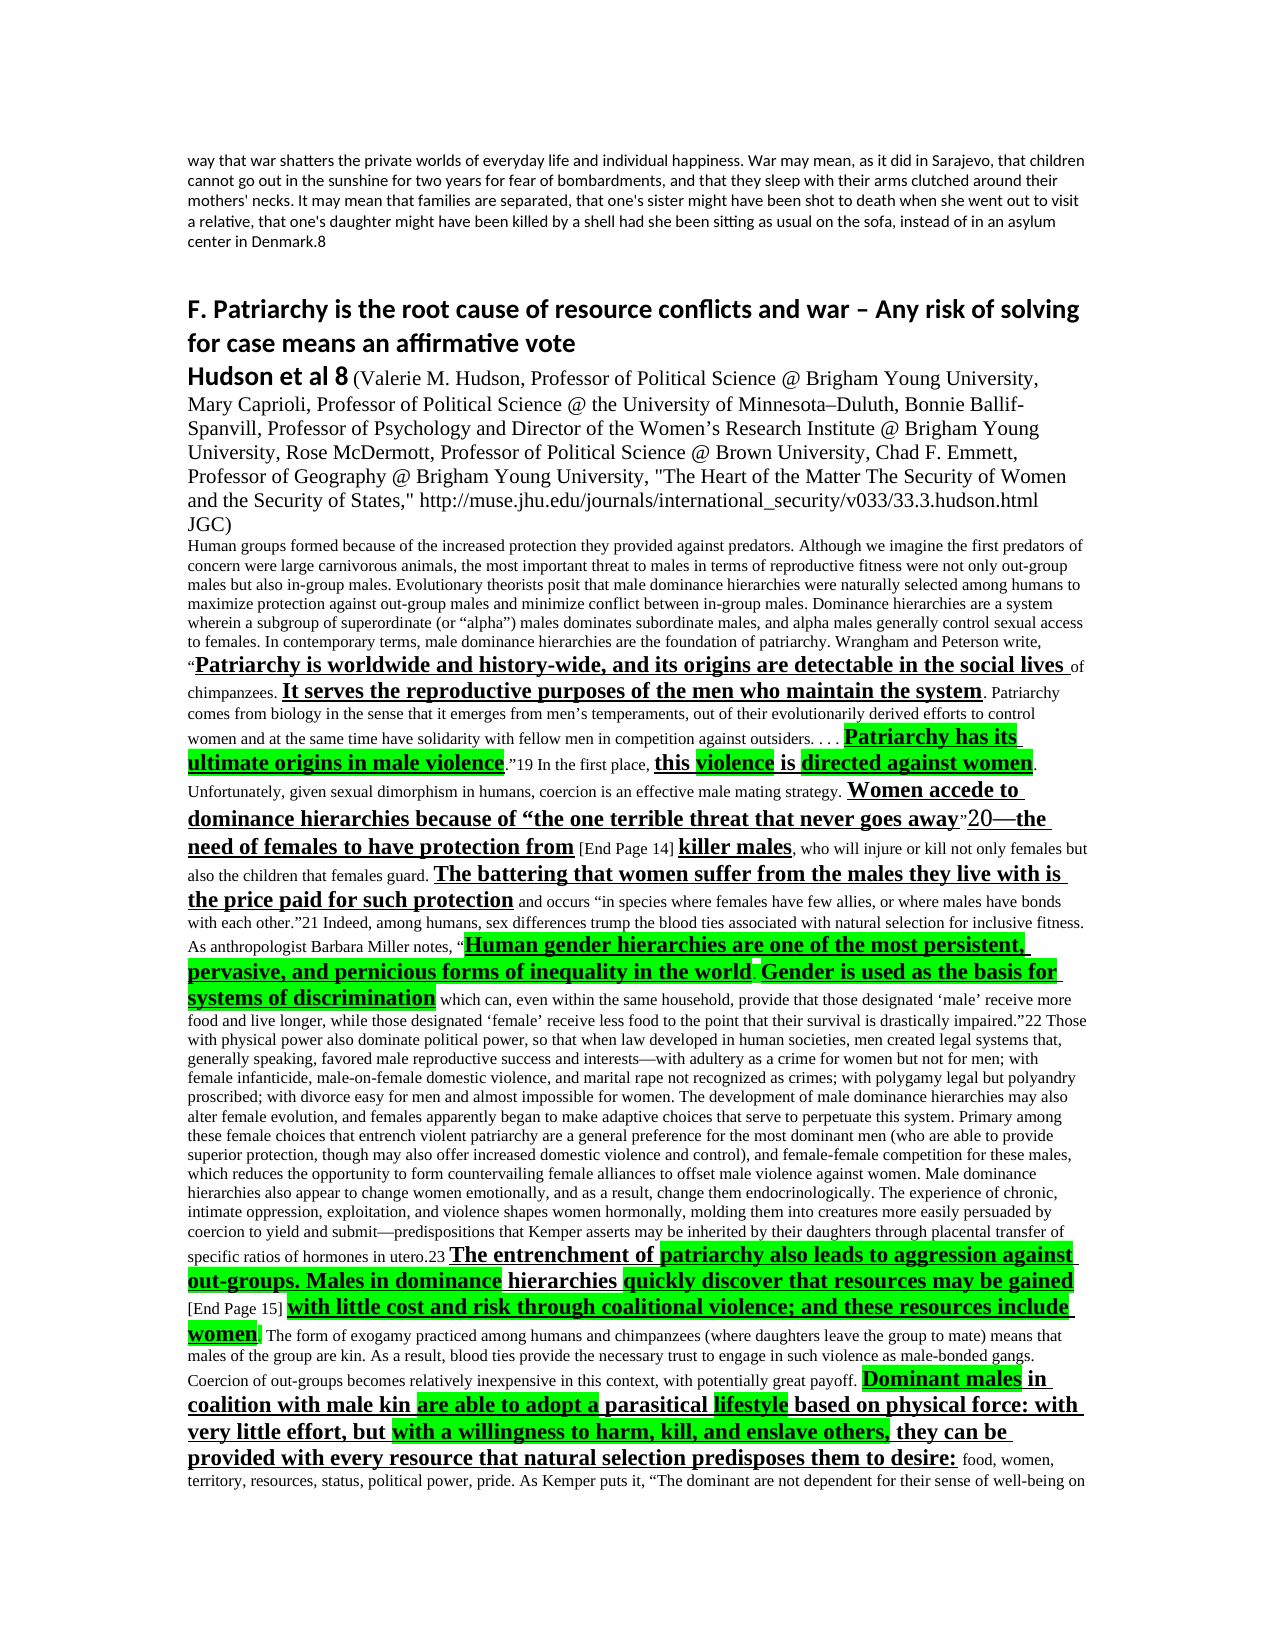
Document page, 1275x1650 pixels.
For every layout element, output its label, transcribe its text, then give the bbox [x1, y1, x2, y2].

subtitle F. Patriarchy is the root cause of resource conflicts and war – Any risk of solving for case means an affirmative vote [187, 293, 1087, 359]
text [187, 536, 1087, 1490]
text Hudson et al 8 (Valerie M. Hudson, Professor of Political Science @ Brigham Young University, Mary Caprioli, Professor of Political Science @ the University of Minnesota–Duluth, Bonnie Ballif-Spanvill, Professor of Psychology and Director of the Women’s Research Institute @ Brigham Young University, Rose McDermott, Professor of Political Science @ Brown University, Chad F. Emmett, Professor of Geography @ Brigham Young University, "The Heart of the Matter The Security of Women and the Security of States," http://muse.jhu.edu/journals/international_security/v033/33.3.hudson.html JGC) [187, 359, 1087, 536]
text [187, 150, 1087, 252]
